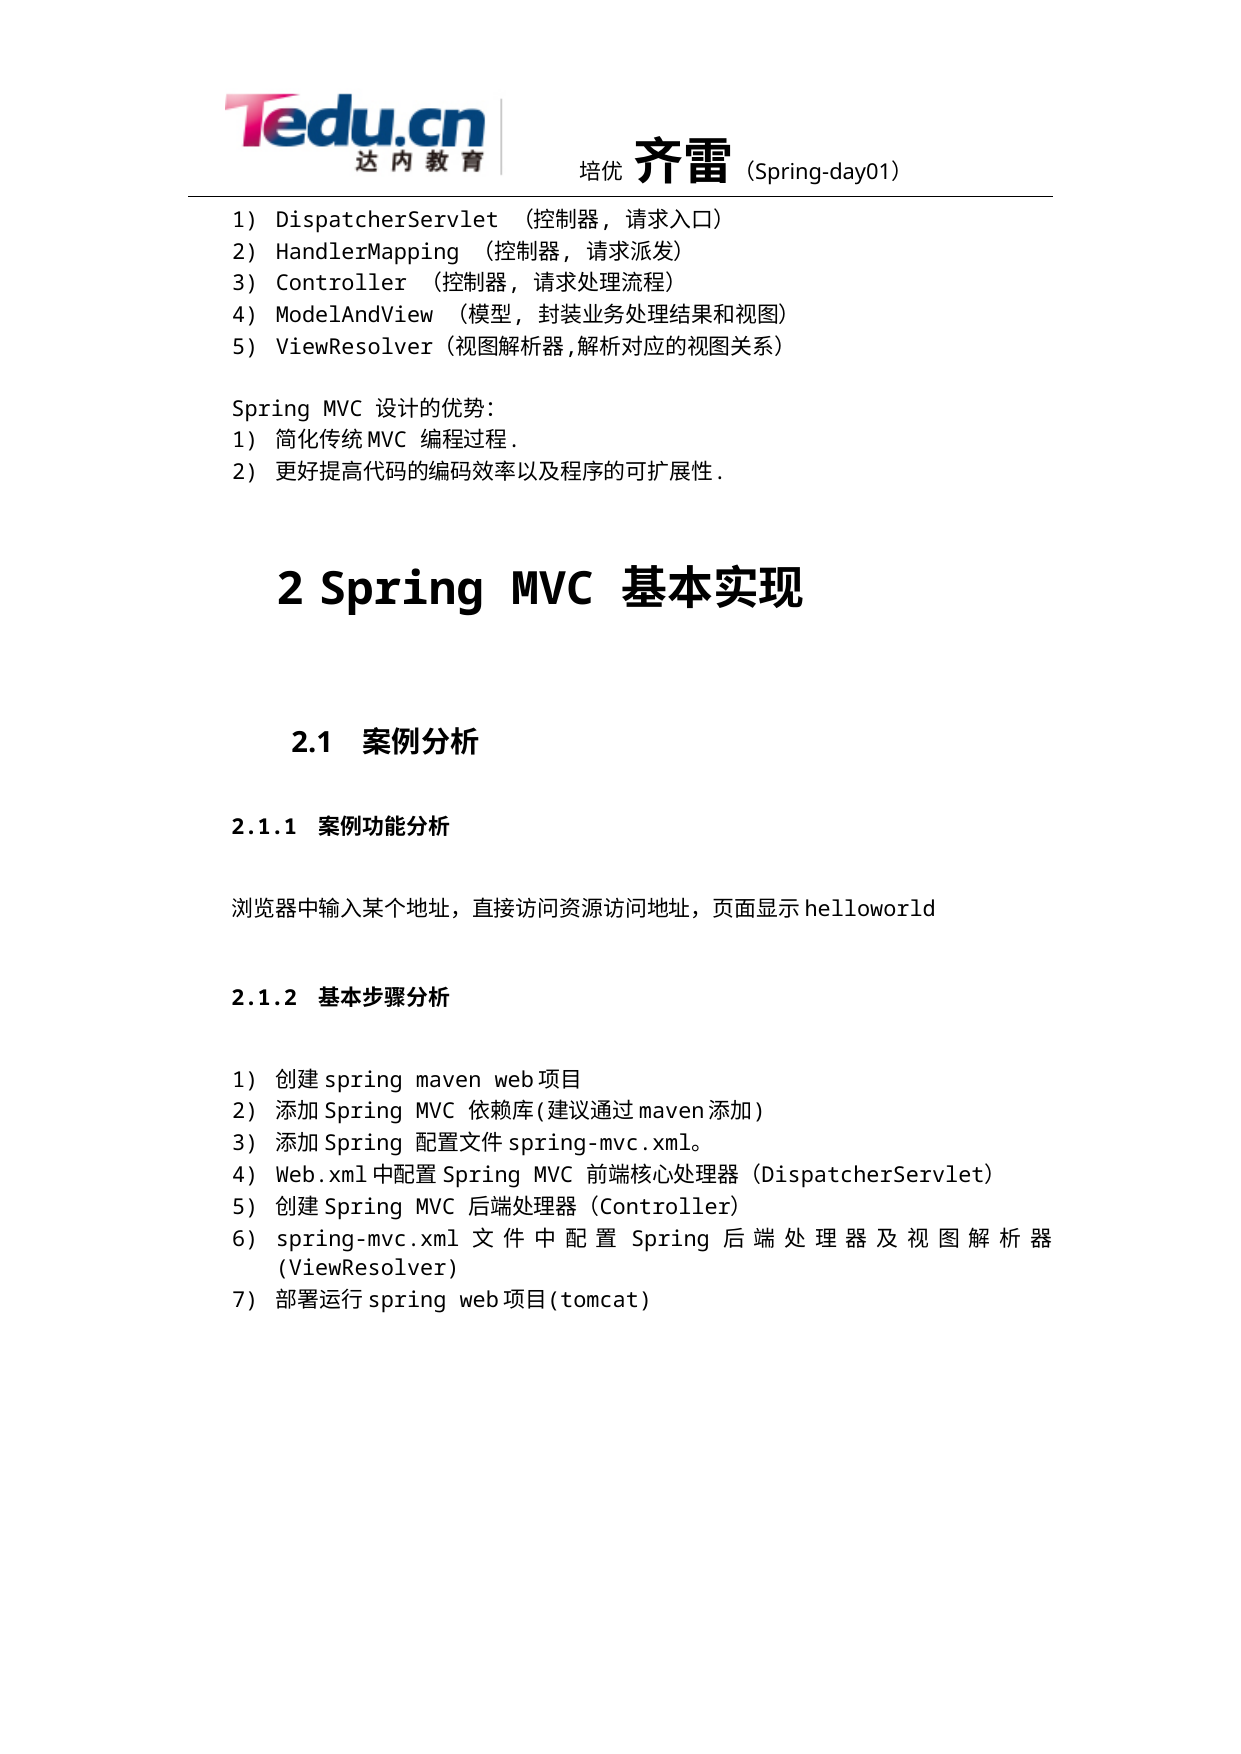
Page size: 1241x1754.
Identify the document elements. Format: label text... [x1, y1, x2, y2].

list Controller （控制器, 请求处理流程） [232, 265, 1053, 297]
list DispatcherServlet （控制器, 请求入口） [232, 202, 1053, 234]
list 创建Spring MVC 后端处理器（Controller） [232, 1189, 1053, 1221]
list ModelAndView （模型, 封装业务处理结果和视图） [232, 297, 1053, 329]
list spring-mvc.xml文件中配置Spring后端处理器及视图解析器(ViewResolver) [232, 1221, 1053, 1282]
text 浏览器中输入某个地址，直接访问资源访问地址，页面显示helloworld [187, 891, 1053, 923]
list 添加Spring 配置文件spring-mvc.xml。 [232, 1125, 1053, 1157]
list 部署运行spring web项目(tomcat) [232, 1282, 1053, 1314]
list 更好提高代码的编码效率以及程序的可扩展性. [232, 454, 1053, 486]
text Spring MVC 设计的优势： [187, 391, 1053, 422]
subtitle 案例功能分析 [231, 809, 1053, 841]
list 添加Spring MVC 依赖库(建议通过maven添加) [232, 1093, 1053, 1125]
picture [225, 88, 507, 180]
subtitle 基本步骤分析 [231, 980, 1053, 1012]
list Web.xml中配置Spring MVC 前端核心处理器（DispatcherServlet） [232, 1157, 1053, 1189]
list 简化传统MVC 编程过程. [232, 422, 1053, 454]
subtitle Spring MVC 基本实现 [276, 551, 1053, 618]
list ViewResolver（视图解析器,解析对应的视图关系） [232, 329, 1053, 361]
list 创建spring maven web项目 [232, 1062, 1053, 1093]
list HandlerMapping （控制器, 请求派发） [232, 234, 1053, 265]
subtitle 案例分析 [291, 718, 1053, 761]
